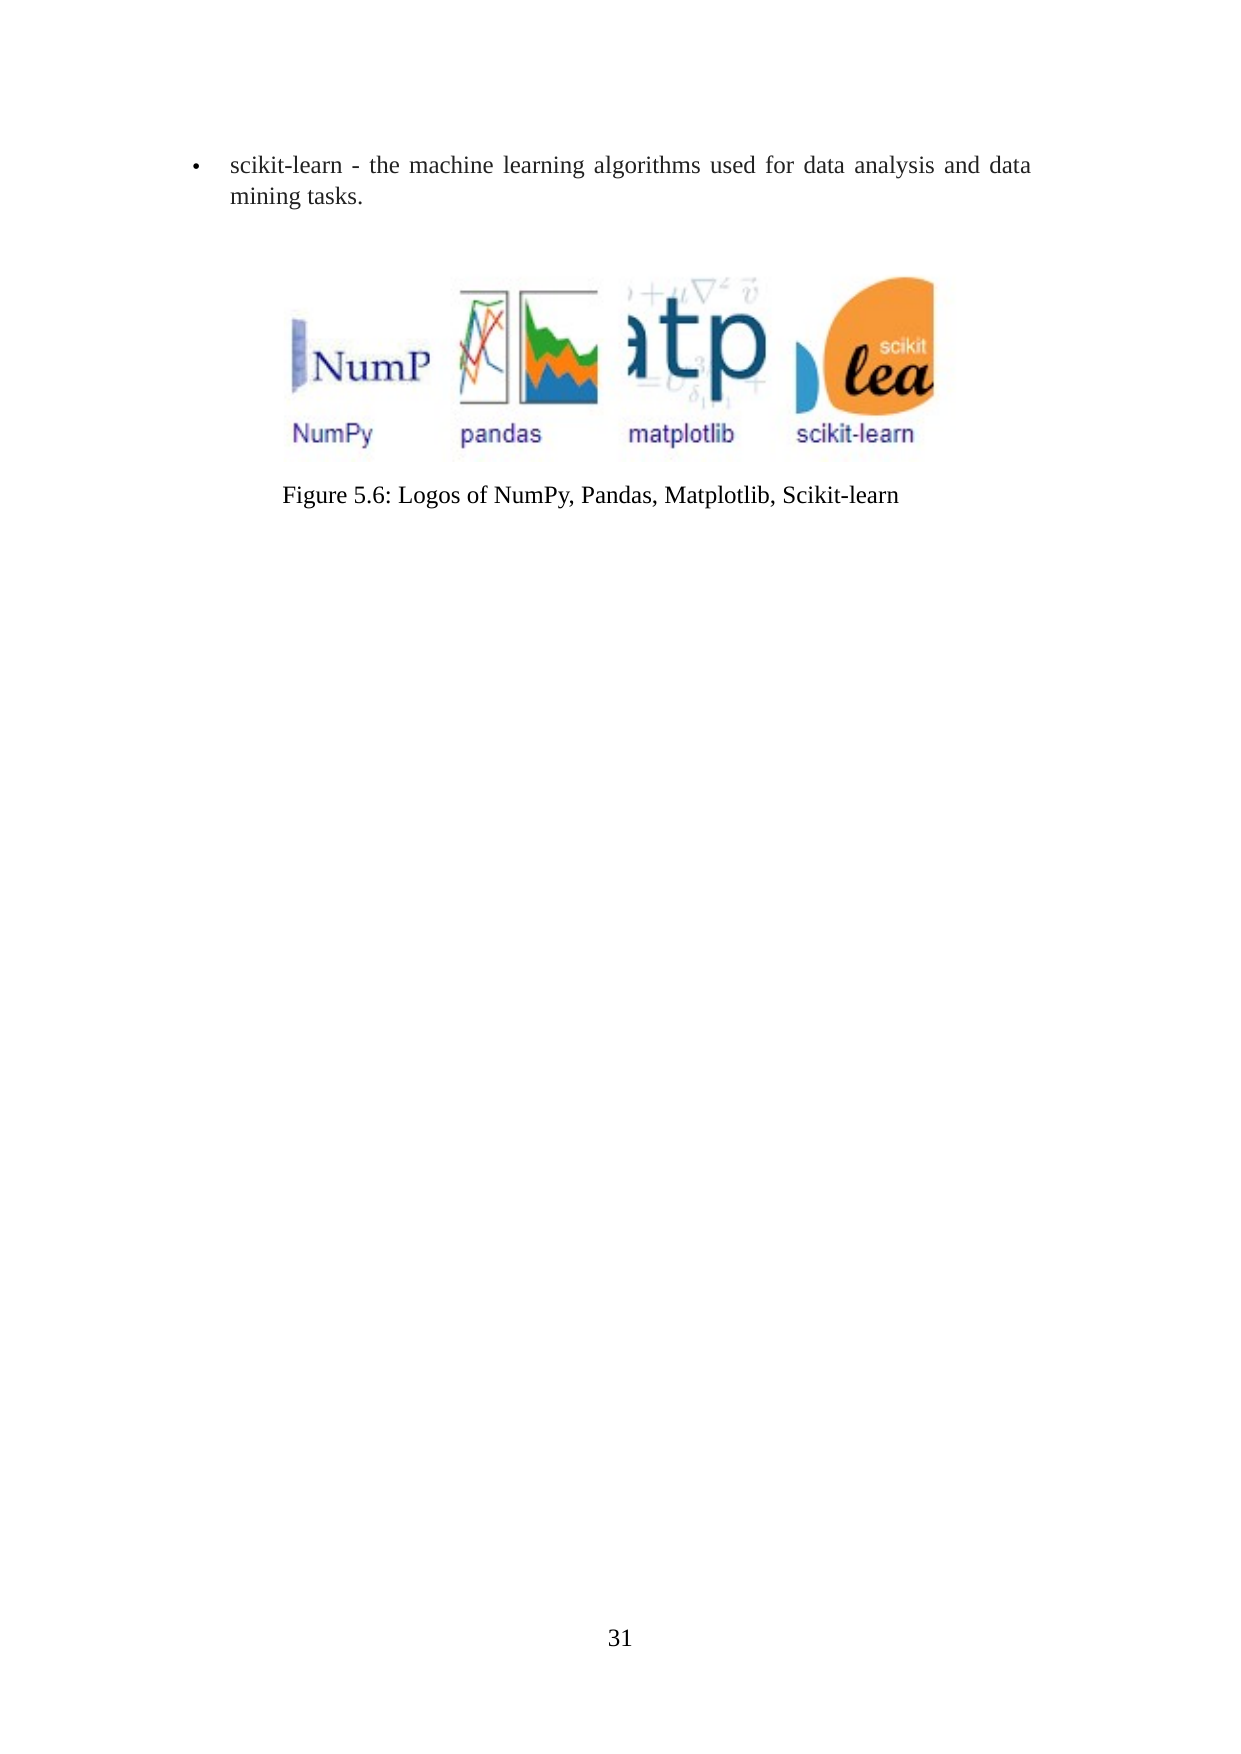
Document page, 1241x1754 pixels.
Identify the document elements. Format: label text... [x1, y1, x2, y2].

text Figure 5.6: Logos of NumPy, Pandas, Matplotlib, Scikit-learn [150, 480, 1031, 509]
list scikit-learn - the machine learning algorithms used for data analysis and data mining tasks. [192, 150, 1032, 210]
picture [283, 247, 957, 462]
